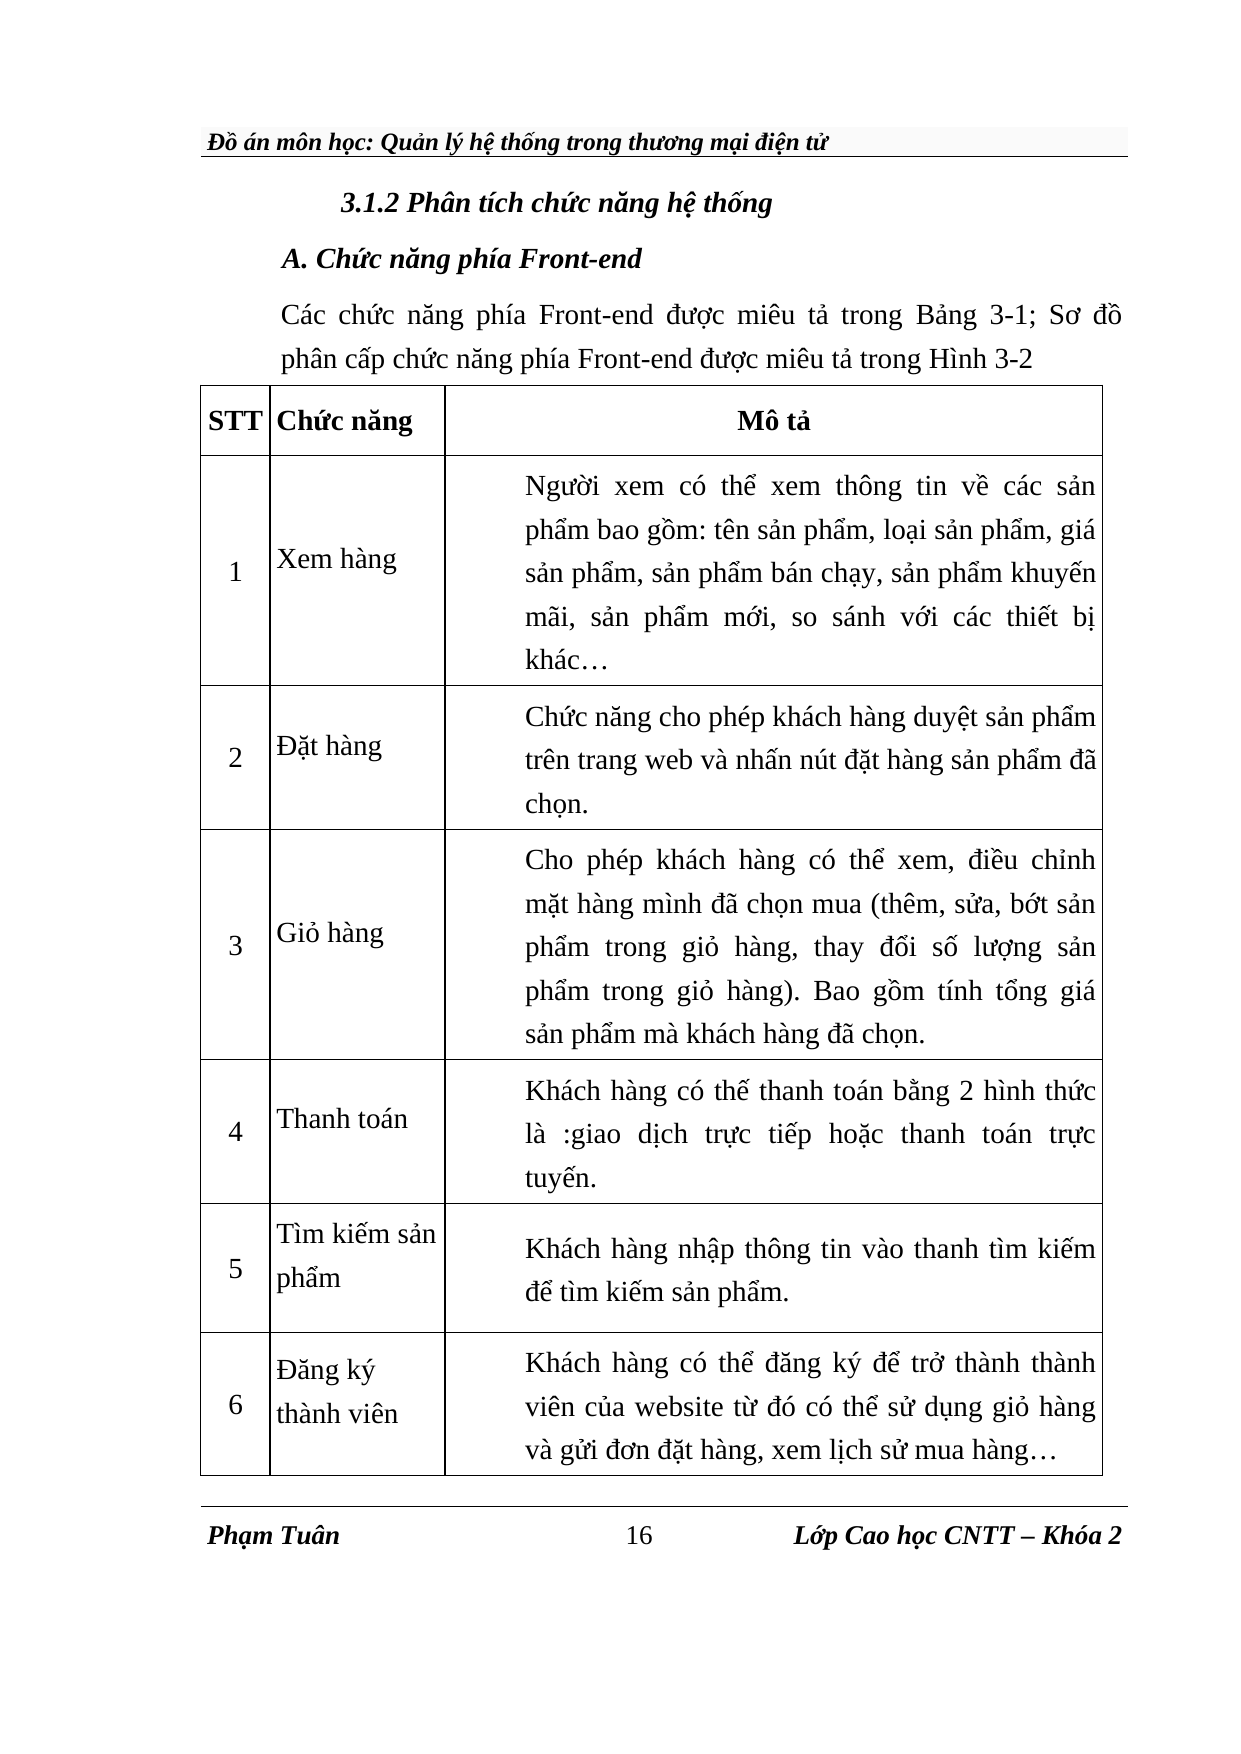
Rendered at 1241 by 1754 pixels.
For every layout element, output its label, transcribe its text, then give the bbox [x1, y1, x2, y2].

table_cell Người xem có thể xem thông tin về các sản phẩm bao gồm: tên sản phẩm, loại sản phẩm, giá sản phẩm, sản phẩm bán chạy, sản phẩm khuyến mãi, sản phẩm mới, so sánh với các thiết bị khác… [446, 456, 1102, 685]
table_header Mô tả [446, 386, 1102, 455]
table_cell 4 [201, 1060, 269, 1203]
table_cell Đặt hàng [271, 686, 444, 829]
table_cell Đăng ký thành viên [271, 1333, 444, 1475]
table_header Chức năng [271, 386, 444, 455]
subtitle A. Chức năng phía Front-end [282, 241, 1122, 275]
table_cell 2 [201, 686, 269, 829]
table_cell Chức năng cho phép khách hàng duyệt sản phẩm trên trang web và nhấn nút đặt hàng sản phẩm đã chọn. [446, 686, 1102, 829]
table_cell Khách hàng có thế thanh toán bằng 2 hình thức là :giao dịch trực tiếp hoặc thanh toán trực tuyến. [446, 1060, 1102, 1203]
table_cell 1 [201, 456, 269, 685]
table_header STT [201, 386, 269, 455]
table_cell Khách hàng nhập thông tin vào thanh tìm kiếm để tìm kiếm sản phẩm. [446, 1204, 1102, 1332]
table_cell 5 [201, 1204, 269, 1332]
subtitle Phân tích chức năng hệ thống [282, 185, 1122, 219]
table_cell Giỏ hàng [271, 830, 444, 1059]
table_cell Khách hàng có thể đăng ký để trở thành thành viên của website từ đó có thể sử dụng giỏ hàng và gửi đơn đặt hàng, xem lịch sử mua hàng… [446, 1333, 1102, 1475]
table_cell Cho phép khách hàng có thể xem, điều chỉnh mặt hàng mình đã chọn mua (thêm, sửa, bớt sản phẩm trong giỏ hàng, thay đổi số lượng sản phẩm trong giỏ hàng). Bao gồm tính tổng giá sản phẩm mà khách hàng đã chọn. [446, 830, 1102, 1059]
table_cell 3 [201, 830, 269, 1059]
table_cell Thanh toán [271, 1060, 444, 1203]
table_cell 6 [201, 1333, 269, 1475]
table_cell Tìm kiếm sản phẩm [271, 1204, 444, 1332]
table_cell Xem hàng [271, 456, 444, 685]
